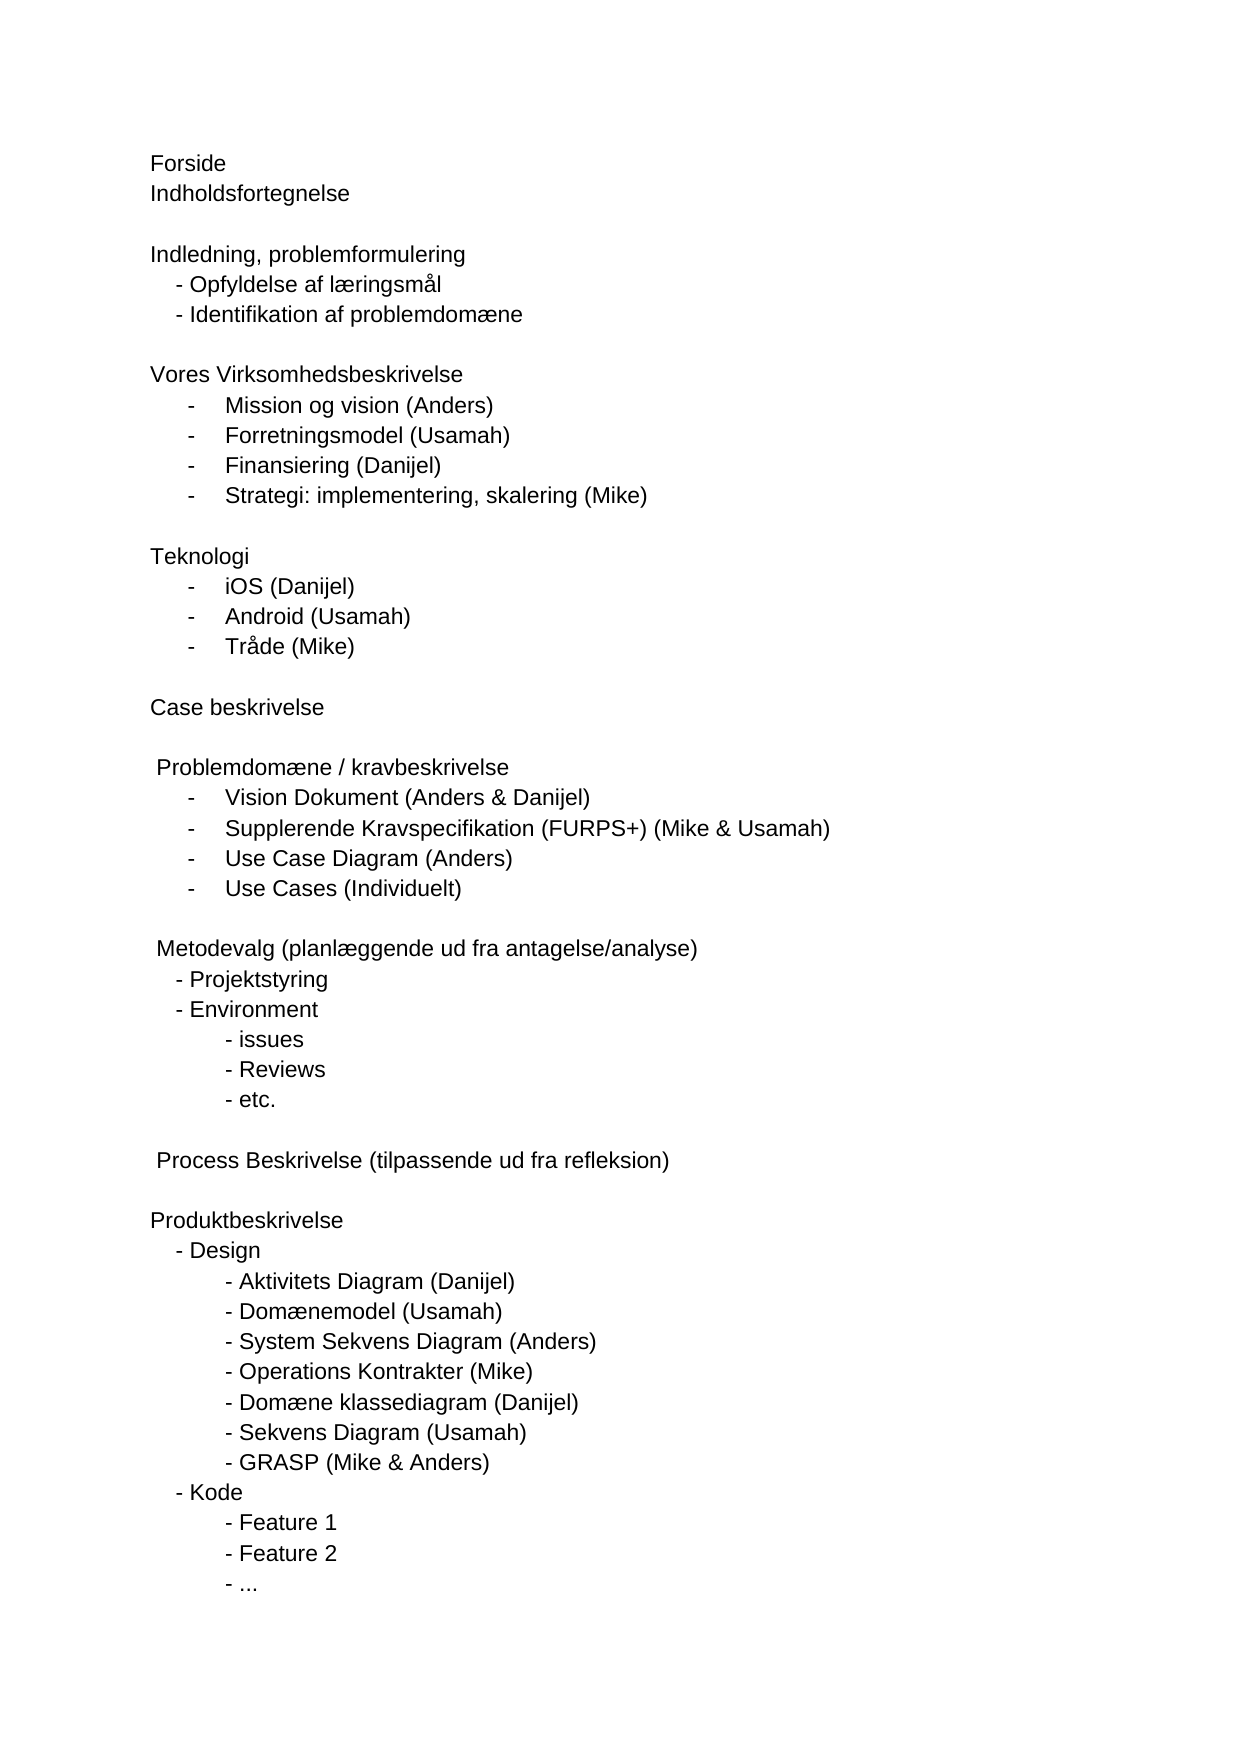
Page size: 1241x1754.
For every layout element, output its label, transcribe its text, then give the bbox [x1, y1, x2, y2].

list Finansiering (Danijel) [187, 452, 1090, 478]
text - Domænemodel (Usamah) [150, 1298, 1090, 1324]
text - issues [150, 1026, 1090, 1052]
text - Design [150, 1237, 1090, 1264]
list Use Cases (Individuelt) [187, 875, 1090, 901]
text Problemdomæne / kravbeskrivelse [150, 754, 1090, 781]
text - GRASP (Mike & Anders) [150, 1449, 1090, 1475]
list Use Case Diagram (Anders) [187, 845, 1090, 871]
text - Opfyldelse af læringsmål [150, 271, 1090, 297]
text - Kode [150, 1479, 1090, 1506]
text - Operations Kontrakter (Mike) [150, 1358, 1090, 1385]
text - etc. [150, 1086, 1090, 1113]
text - Feature 1 [150, 1509, 1090, 1536]
list Vision Dokument (Anders & Danijel) [187, 784, 1090, 811]
text - Aktivitets Diagram (Danijel) [150, 1268, 1090, 1294]
text Teknologi [150, 543, 1090, 569]
text Vores Virksomhedsbeskrivelse [150, 361, 1090, 388]
text - Projektstyring [150, 966, 1090, 992]
list Android (Usamah) [187, 603, 1090, 629]
text - Domæne klassediagram (Danijel) [150, 1388, 1090, 1415]
list Tråde (Mike) [187, 633, 1090, 660]
text - Environment [150, 996, 1090, 1022]
text - System Sekvens Diagram (Anders) [150, 1328, 1090, 1354]
text Indholdsfortegnelse [150, 180, 1090, 207]
text Forside [150, 150, 1090, 176]
text Indledning, problemformulering [150, 241, 1090, 267]
text Process Beskrivelse (tilpassende ud fra refleksion) [150, 1147, 1090, 1173]
list Forretningsmodel (Usamah) [187, 422, 1090, 448]
list Supplerende Kravspecifikation (FURPS+) (Mike & Usamah) [187, 814, 1090, 841]
text Case beskrivelse [150, 694, 1090, 720]
text - Sekvens Diagram (Usamah) [150, 1419, 1090, 1445]
text Metodevalg (planlæggende ud fra antagelse/analyse) [150, 935, 1090, 962]
text - Identifikation af problemdomæne [150, 301, 1090, 327]
text - Reviews [150, 1056, 1090, 1083]
list Strategi: implementering, skalering (Mike) [187, 482, 1090, 509]
text - ... [150, 1570, 1090, 1596]
text Produktbeskrivelse [150, 1207, 1090, 1234]
text - Feature 2 [150, 1539, 1090, 1566]
list Mission og vision (Anders) [187, 392, 1090, 418]
list iOS (Danijel) [187, 573, 1090, 599]
